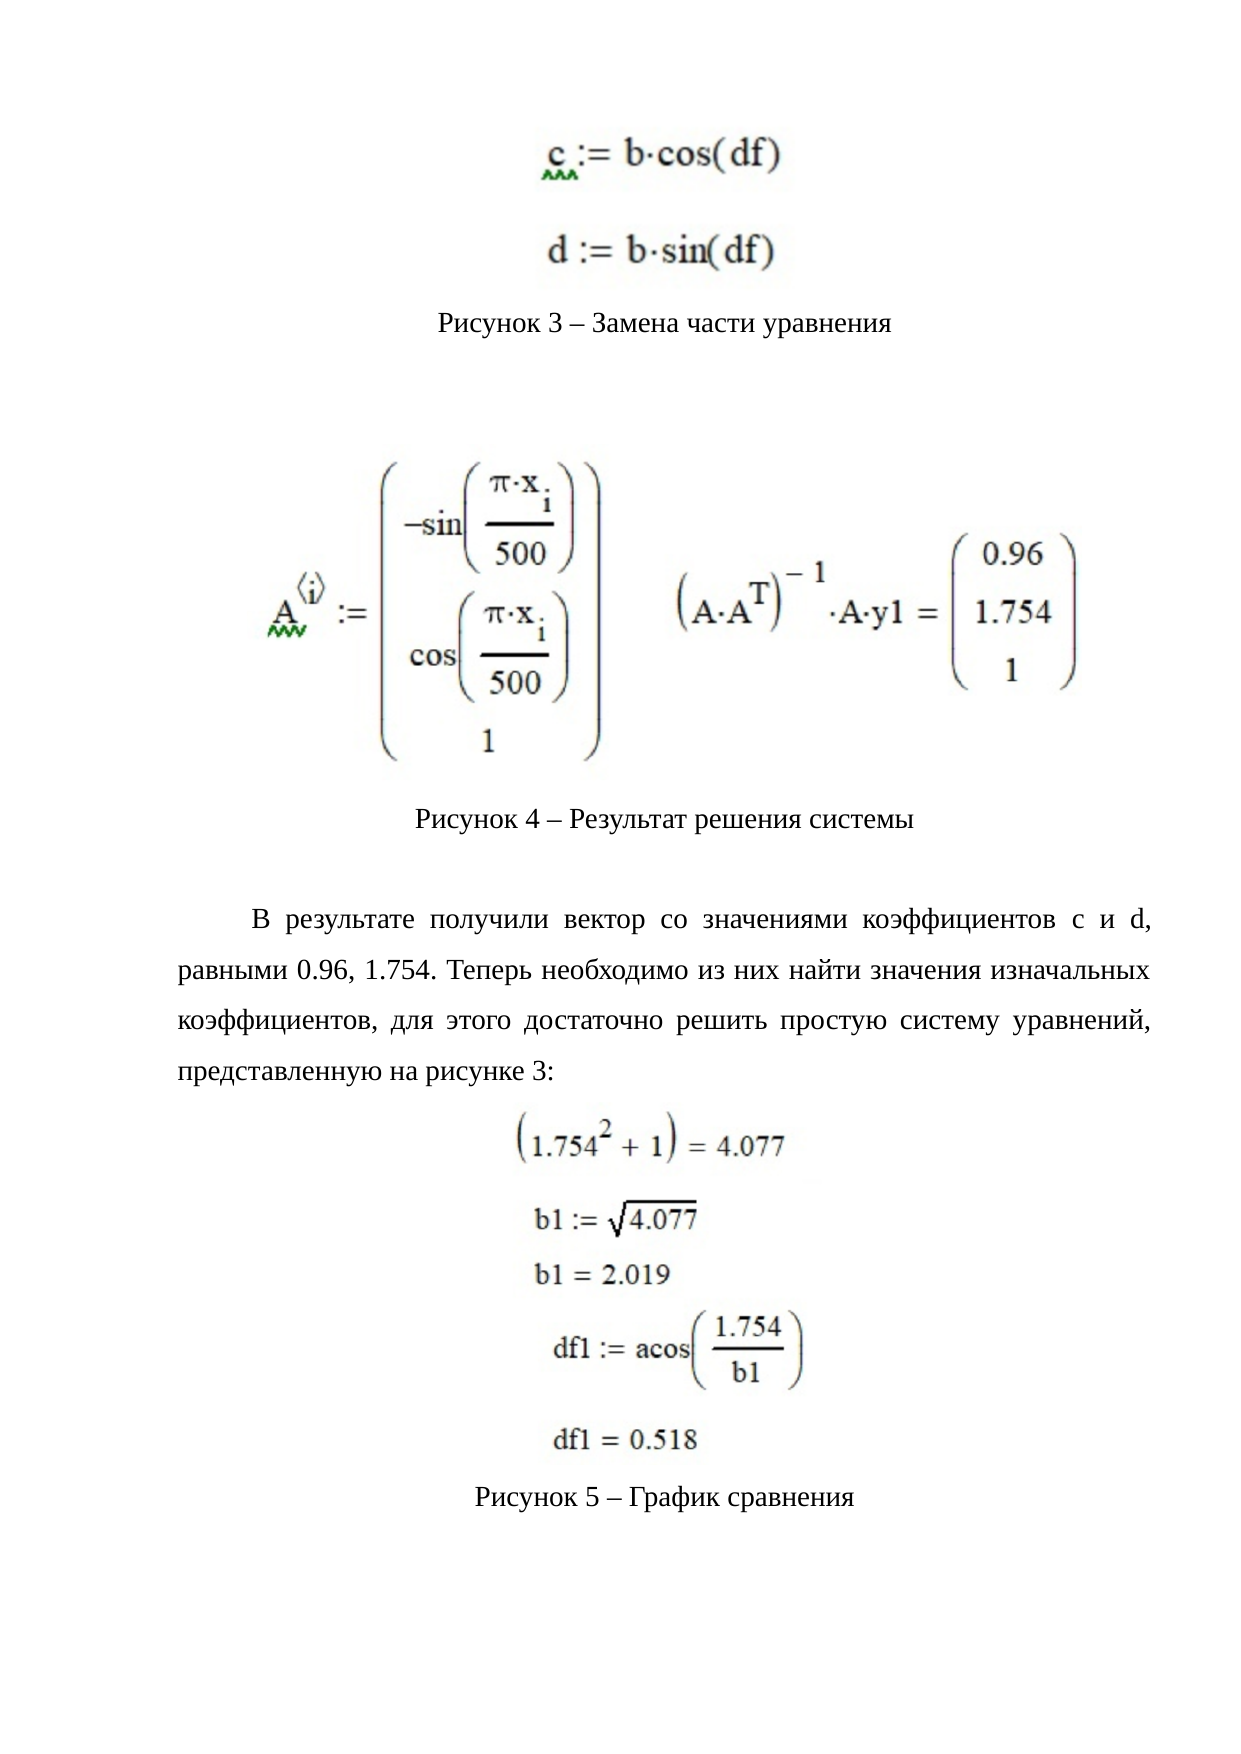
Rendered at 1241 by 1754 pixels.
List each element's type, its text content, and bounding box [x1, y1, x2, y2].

text Рисунок 5 – График сравнения [177, 1479, 1152, 1513]
picture [515, 118, 814, 291]
text Рисунок 3 – Замена части уравнения [177, 305, 1152, 339]
picture [246, 444, 1083, 787]
text В результате получили вектор со значениями коэффициентов c и d, равными 0.96, 1.754. Теперь необходимо из них найти значения изначальных коэффициентов, для этого достаточно решить простую систему уравнений, представленную на рисунке 3: [177, 902, 1152, 1086]
picture [496, 1102, 833, 1465]
text Рисунок 4 – Результат решения системы [177, 801, 1152, 834]
